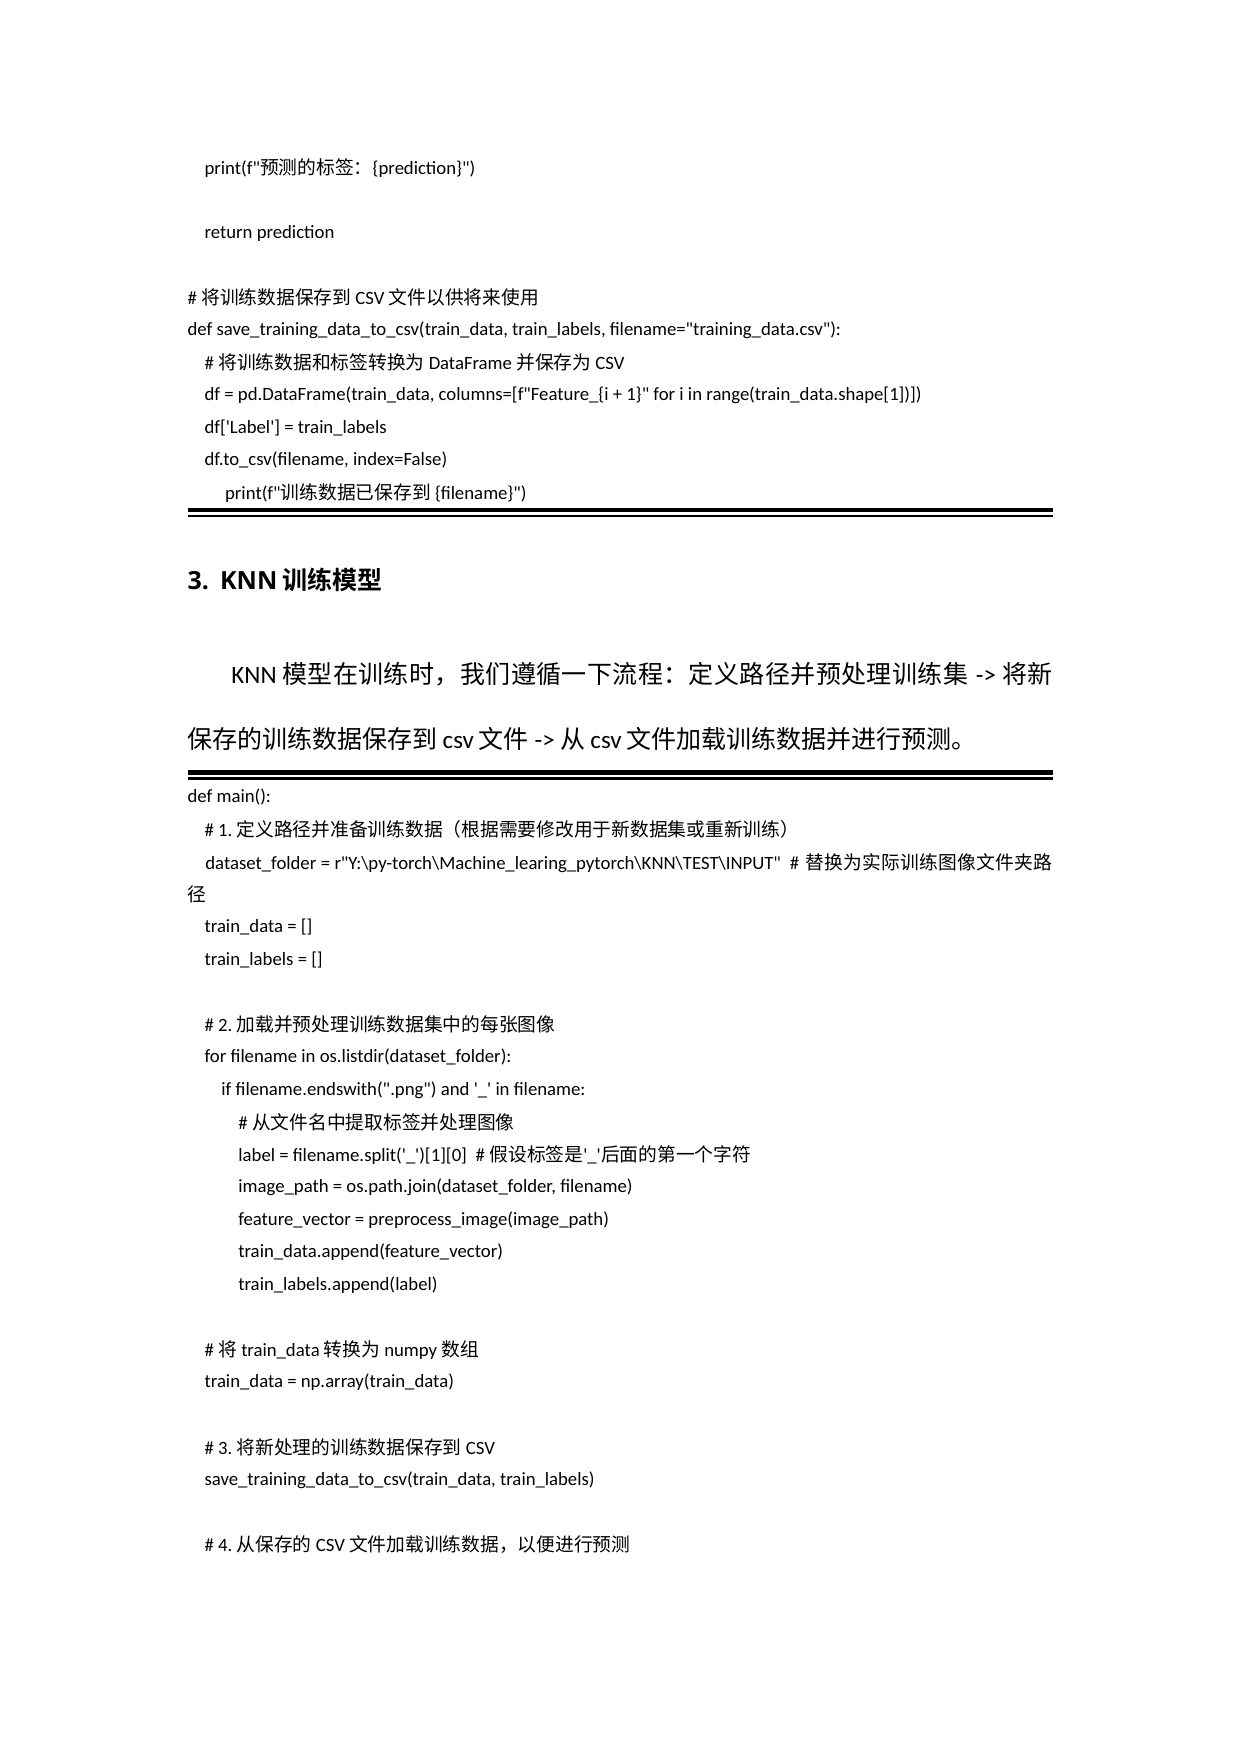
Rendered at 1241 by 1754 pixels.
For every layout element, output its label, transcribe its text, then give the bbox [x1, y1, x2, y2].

list # 1. 定义路径并准备训练数据（根据需要修改用于新数据集或重新训练） [187, 812, 1053, 845]
list feature_vector = preprocess_image(image_path) [187, 1202, 1053, 1235]
list # 2. 加载并预处理训练数据集中的每张图像 [187, 1007, 1053, 1040]
list print(f"预测的标签：{prediction}") [187, 150, 1053, 182]
list # 4. 从保存的 CSV 文件加载训练数据，以便进行预测 [187, 1527, 1053, 1560]
list # 将训练数据和标签转换为 DataFrame 并保存为 CSV [187, 345, 1053, 377]
list for filename in os.listdir(dataset_folder): [187, 1040, 1053, 1072]
list train_labels = [] [187, 942, 1053, 975]
list # 3. 将新处理的训练数据保存到 CSV [187, 1430, 1053, 1462]
list df.to_csv(filename, index=False) [187, 442, 1053, 475]
list KNN模型在训练时，我们遵循一下流程：定义路径并预处理训练集 -> 将新保存的训练数据保存到csv文件 -> 从csv文件加载训练数据并进行预测。 [187, 640, 1053, 780]
list def save_training_data_to_csv(train_data, train_labels, filename="training_data.csv"): [187, 312, 1053, 345]
list train_data = np.array(train_data) [187, 1365, 1053, 1397]
list label = filename.split('_')[1][0] # 假设标签是'_'后面的第一个字符 [187, 1137, 1053, 1170]
list dataset_folder = r"Y:\py-torch\Machine_learing_pytorch\KNN\TEST\INPUT" # 替换为实际训练图像文件夹路径 [187, 845, 1053, 910]
list df = pd.DataFrame(train_data, columns=[f"Feature_{i + 1}" for i in range(train_data.shape[1])]) [187, 377, 1053, 410]
list train_labels.append(label) [187, 1267, 1053, 1300]
list if filename.endswith(".png") and '_' in filename: [187, 1072, 1053, 1105]
list df['Label'] = train_labels [187, 410, 1053, 442]
list # 从文件名中提取标签并处理图像 [187, 1105, 1053, 1137]
list def main(): [187, 780, 1053, 812]
subtitle KNN训练模型 [187, 546, 1053, 611]
list # 将训练数据保存到 CSV 文件以供将来使用 [187, 280, 1053, 312]
list train_data.append(feature_vector) [187, 1235, 1053, 1267]
list # 将 train_data 转换为 numpy 数组 [187, 1332, 1053, 1365]
list print(f"训练数据已保存到 {filename}") [187, 475, 1053, 517]
list return prediction [187, 215, 1053, 247]
list train_data = [] [187, 910, 1053, 942]
list save_training_data_to_csv(train_data, train_labels) [187, 1462, 1053, 1495]
list image_path = os.path.join(dataset_folder, filename) [187, 1170, 1053, 1202]
